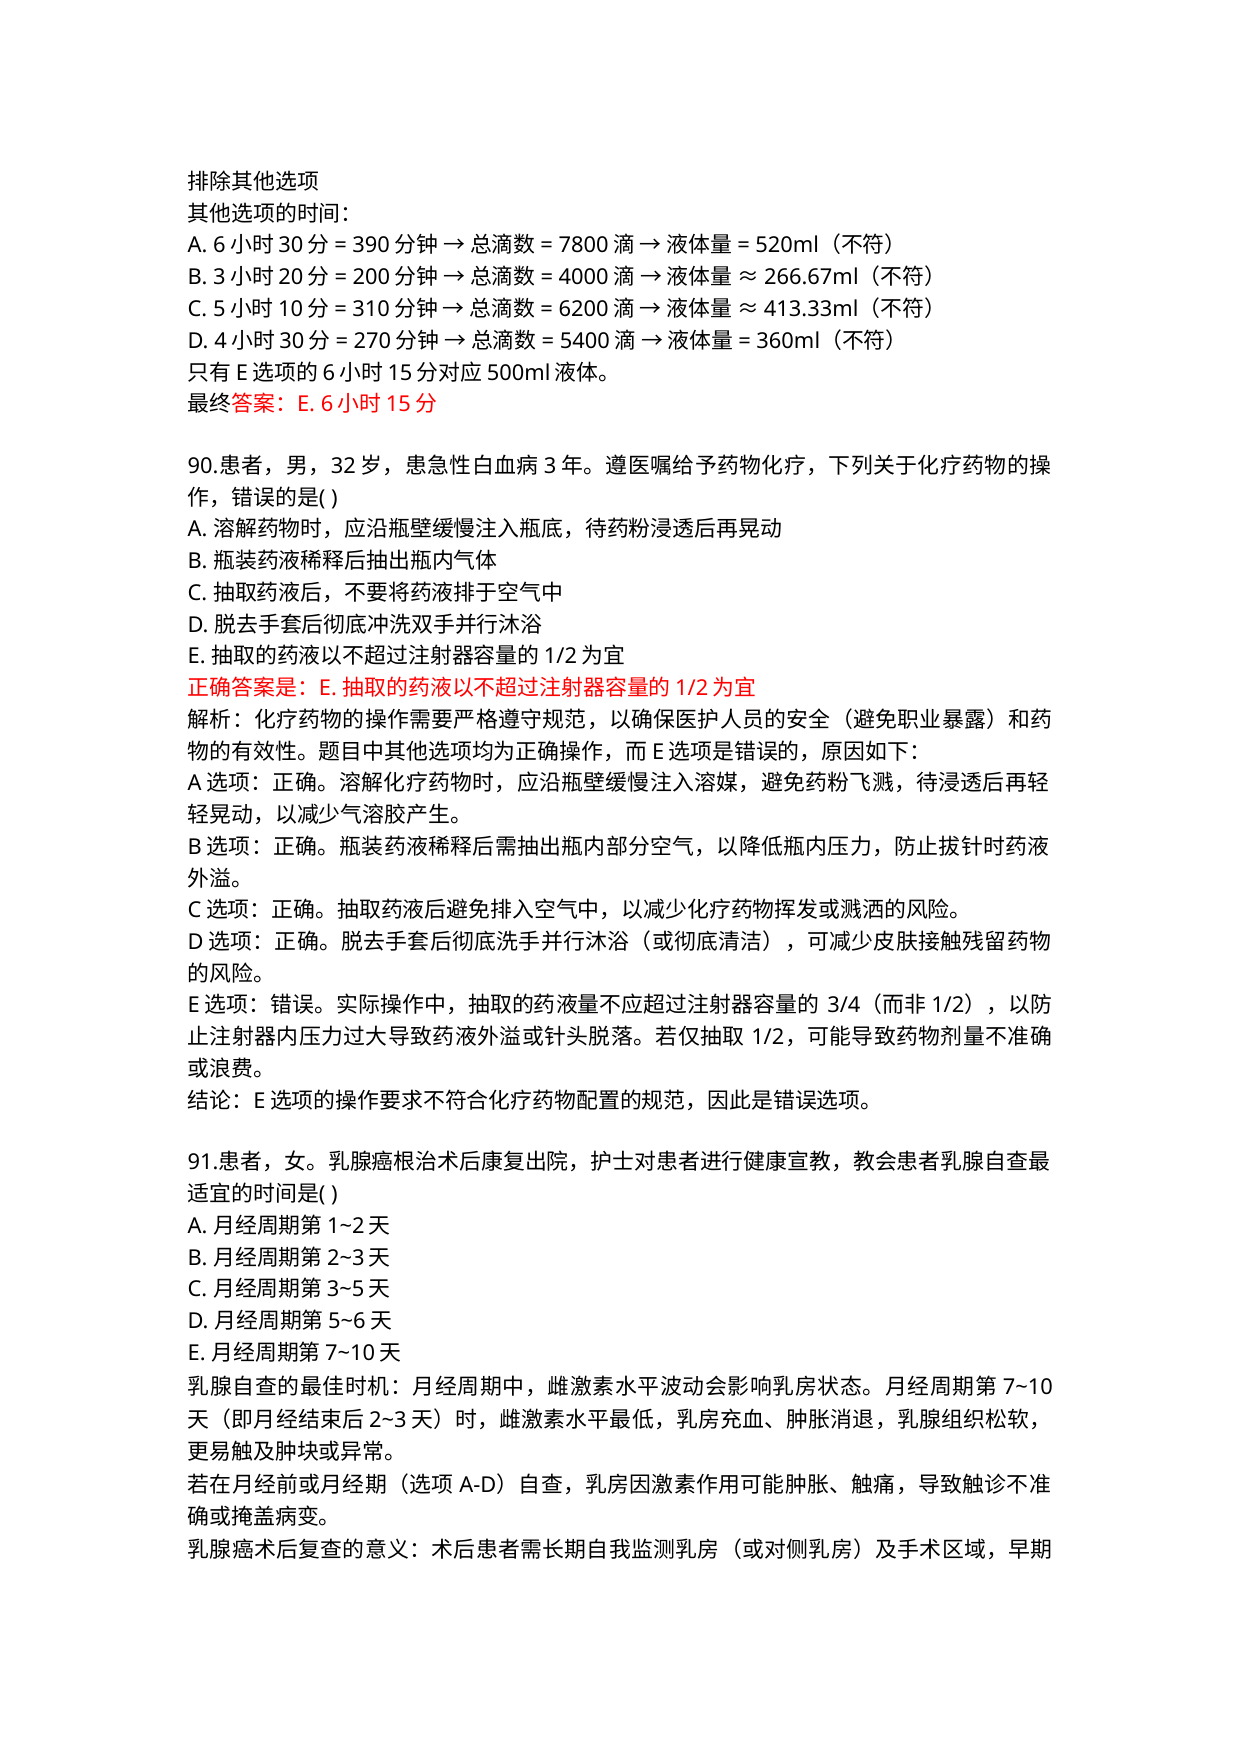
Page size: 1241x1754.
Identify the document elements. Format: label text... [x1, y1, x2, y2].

text 正确答案是：E. 抽取的药液以不超过注射器容量的1/2为宜 [187, 670, 1053, 702]
text 最终答案：E. 6小时15分 [187, 386, 1053, 418]
text 排除其他选项 [179, 162, 1061, 196]
text D. 4小时30分 = 270分钟 → 总滴数 = 5400滴 → 液体量 = 360ml（不符） [187, 323, 1053, 354]
text A. 溶解药物时，应沿瓶壁缓慢注入瓶底，待药粉浸透后再晃动 [187, 511, 1053, 543]
text C. 5小时10分 = 310分钟 → 总滴数 = 6200滴 → 液体量 ≈ 413.33ml（不符） [187, 291, 1053, 323]
text E. 月经周期第7~10天 [179, 1335, 1061, 1369]
text C选项：正确。抽取药液后避免排入空气中，以减少化疗药物挥发或溅洒的风险。 [187, 892, 1053, 924]
text 乳腺自查的最佳时机：月经周期中，雌激素水平波动会影响乳房状态。月经周期第7~10天（即月经结束后2~3天）时，雌激素水平最低，乳房充血、肿胀消退，乳腺组织松软，更易触及肿块或异常。 [187, 1369, 1053, 1466]
text 结论：E选项的操作要求不符合化疗药物配置的规范，因此是错误选项。 [187, 1083, 1053, 1114]
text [187, 1531, 1053, 1564]
text D. 脱去手套后彻底冲洗双手并行沐浴 [187, 607, 1053, 638]
text 90.患者，男，32岁，患急性白血病3年。遵医嘱给予药物化疗，下列关于化疗药物的操作，错误的是( ) [187, 448, 1053, 511]
text B. 月经周期第2~3天 [187, 1239, 1053, 1271]
text E选项：错误。实际操作中，抽取的药液量不应超过注射器容量的 3/4（而非1/2），以防止注射器内压力过大导致药液外溢或针头脱落。若仅抽取1/2，可能导致药物剂量不准确或浪费。 [187, 987, 1053, 1083]
text 解析：化疗药物的操作需要严格遵守规范，以确保医护人员的安全（避免职业暴露）和药物的有效性。题目中其他选项均为正确操作，而 E选项是错误的，原因如下： [187, 702, 1053, 765]
text E. 抽取的药液以不超过注射器容量的1/2为宜 [187, 638, 1053, 670]
text D选项：正确。脱去手套后彻底洗手并行沐浴（或彻底清洁），可减少皮肤接触残留药物的风险。 [187, 924, 1053, 987]
text B选项：正确。瓶装药液稀释后需抽出瓶内部分空气，以降低瓶内压力，防止拔针时药液外溢。 [187, 829, 1053, 892]
text C. 抽取药液后，不要将药液排于空气中 [187, 575, 1053, 607]
text A. 6小时30分 = 390分钟 → 总滴数 = 7800滴 → 液体量 = 520ml（不符） [187, 227, 1053, 259]
text B. 3小时20分 = 200分钟 → 总滴数 = 4000滴 → 液体量 ≈ 266.67ml（不符） [187, 259, 1053, 291]
text 91.患者，女。乳腺癌根治术后康复出院，护士对患者进行健康宣教，教会患者乳腺自查最适宜的时间是( ) [187, 1144, 1053, 1208]
text D. 月经周期第5~6天 [187, 1303, 1053, 1335]
text A选项：正确。溶解化疗药物时，应沿瓶壁缓慢注入溶媒，避免药粉飞溅，待浸透后再轻轻晃动，以减少气溶胶产生。 [187, 765, 1053, 829]
text A. 月经周期第1~2天 [187, 1208, 1053, 1239]
text C. 月经周期第3~5天 [187, 1271, 1053, 1303]
text 其他选项的时间： [187, 196, 1053, 227]
text 若在月经前或月经期（选项A-D）自查，乳房因激素作用可能肿胀、触痛，导致触诊不准确或掩盖病变。 [187, 1466, 1053, 1531]
text 只有E选项的6小时15分对应500ml液体。 [187, 354, 1053, 386]
text B. 瓶装药液稀释后抽出瓶内气体 [187, 543, 1053, 575]
